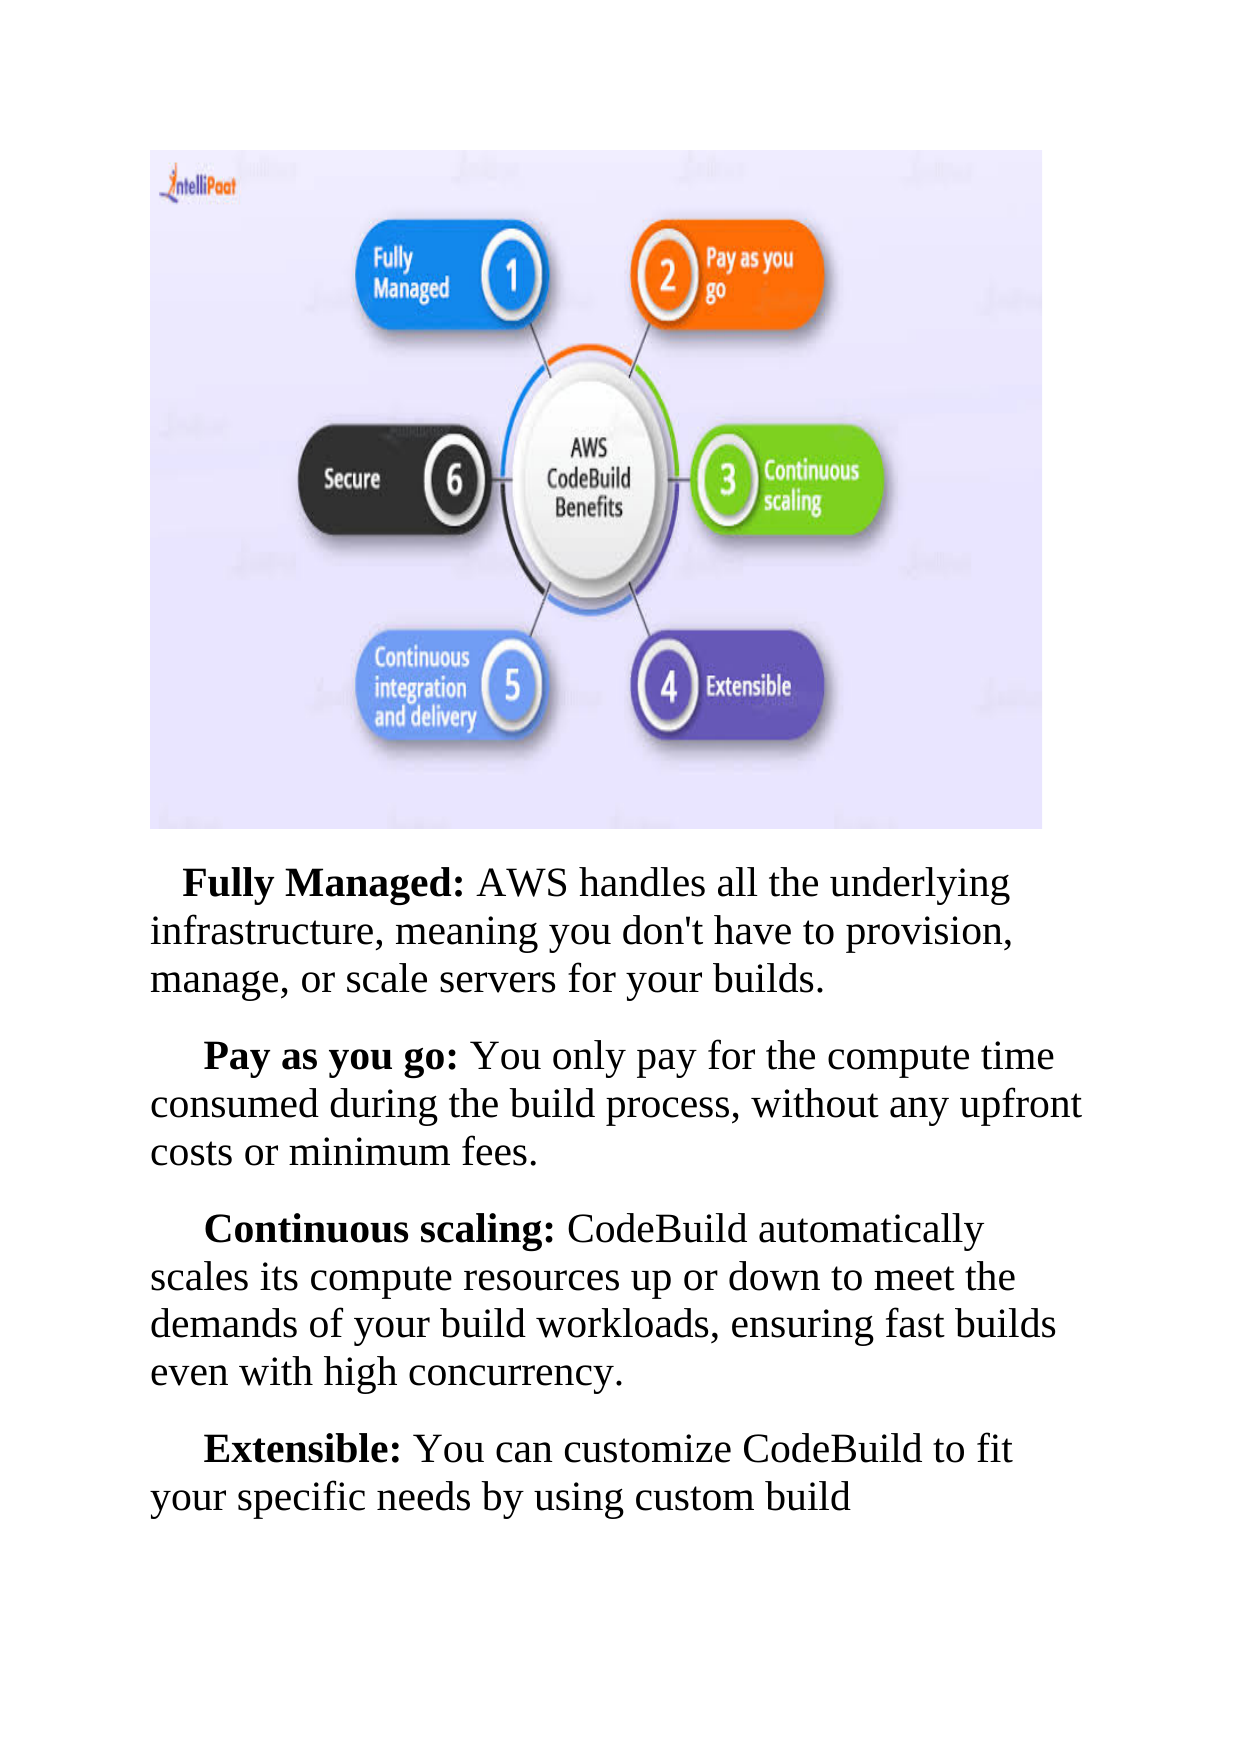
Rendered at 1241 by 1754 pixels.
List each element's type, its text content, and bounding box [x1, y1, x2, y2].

text  Pay as you go: You only pay for the compute time consumed during the build process, without any upfront costs or minimum fees. [150, 1030, 1090, 1174]
text  Continuous scaling: CodeBuild automatically scales its compute resources up or down to meet the demands of your build workloads, ensuring fast builds even with high concurrency. [150, 1203, 1090, 1395]
text  Fully Managed: AWS handles all the underlying infrastructure, meaning you don't have to provision, manage, or scale servers for your builds. [150, 857, 1090, 1001]
picture [150, 150, 1043, 829]
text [150, 1424, 1090, 1520]
